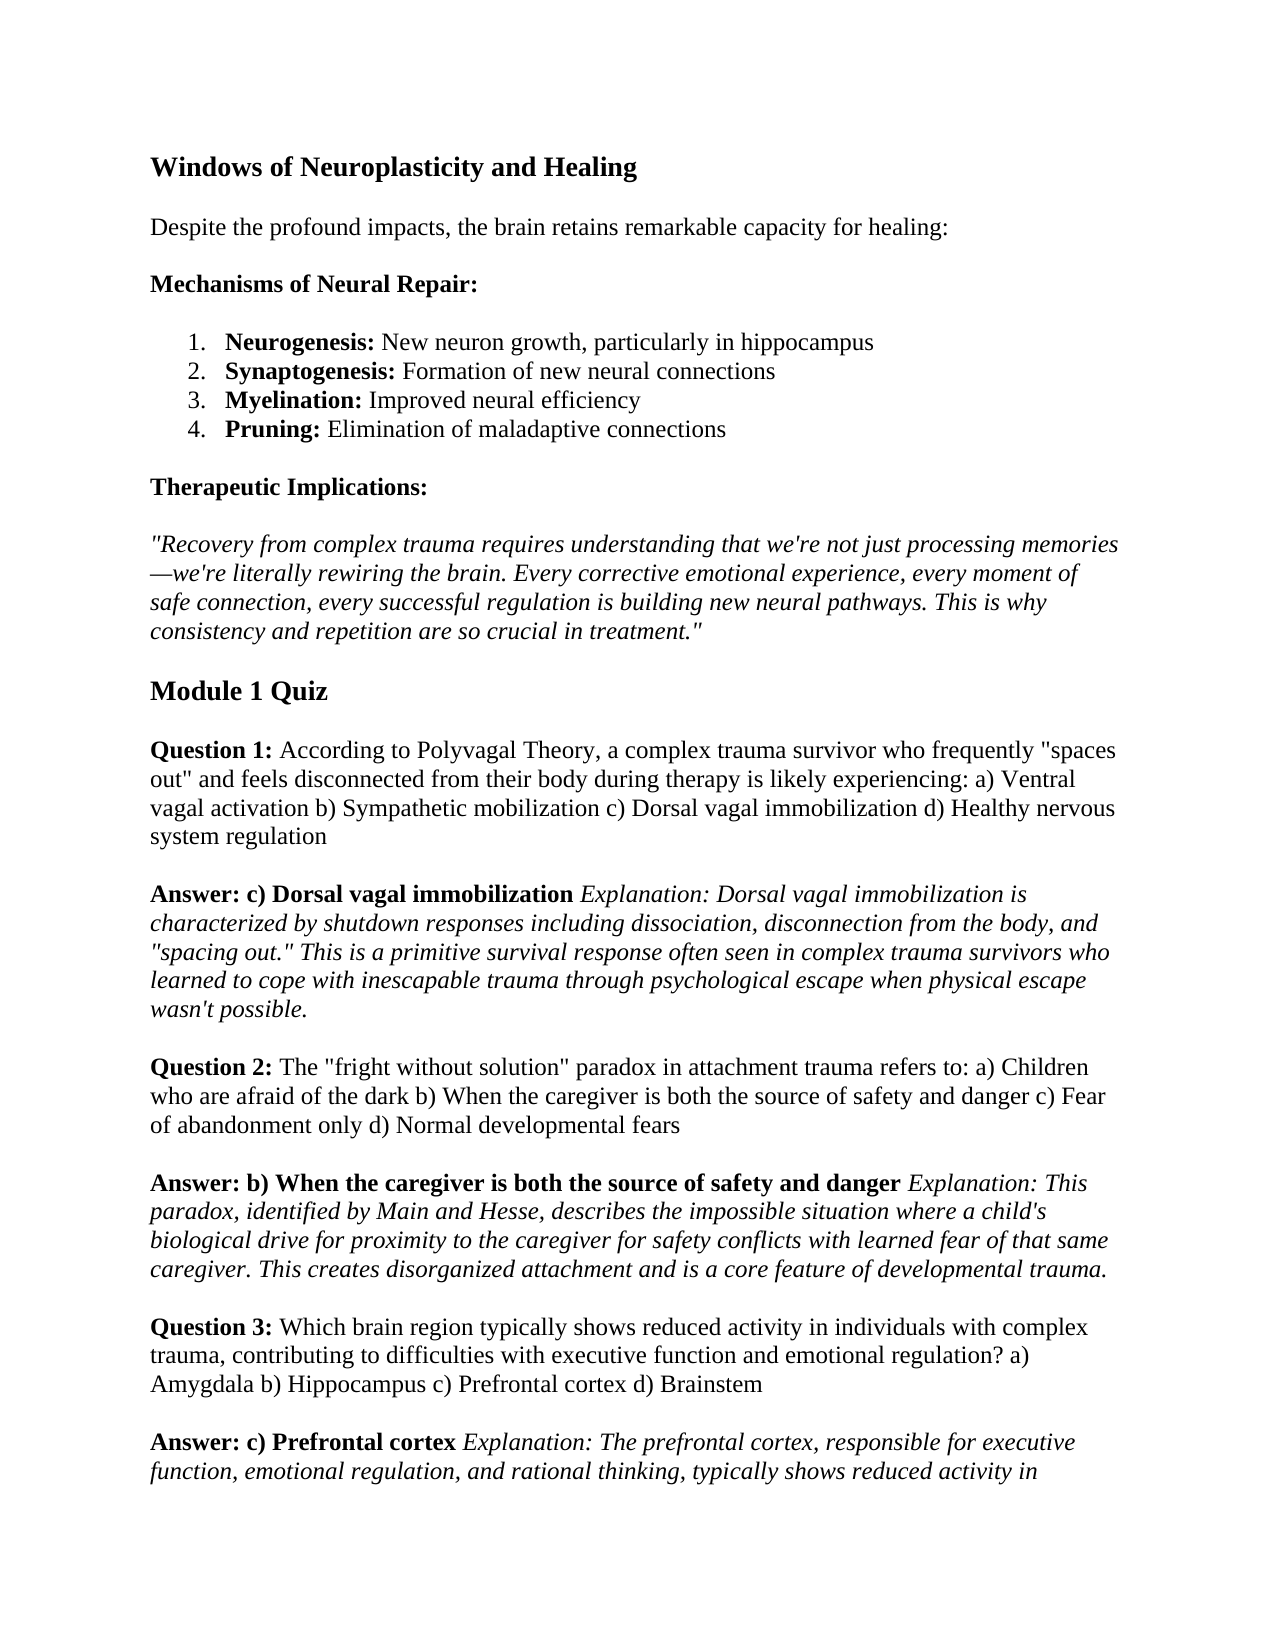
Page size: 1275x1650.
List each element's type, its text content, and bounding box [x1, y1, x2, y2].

text Therapeutic Implications: [150, 472, 1125, 500]
text Mechanisms of Neural Repair: [150, 269, 1125, 298]
text Answer: c) Dorsal vagal immobilization Explanation: Dorsal vagal immobilization is characterized by shutdown responses including dissociation, disconnection from the body, and "spacing out." This is a primitive survival response often seen in complex trauma survivors who learned to cope with inescapable trauma through psychological escape when physical escape wasn't possible. [150, 879, 1125, 1023]
text Module 1 Quiz [150, 674, 1125, 706]
text Question 3: Which brain region typically shows reduced activity in individuals with complex trauma, contributing to difficulties with executive function and emotional regulation? a) Amygdala b) Hippocampus c) Prefrontal cortex d) Brainstem [150, 1312, 1125, 1398]
text Answer: b) When the caregiver is both the source of safety and danger Explanation: This paradox, identified by Main and Hesse, describes the impossible situation where a child's biological drive for proximity to the caregiver for safety conflicts with learned fear of that same caregiver. This creates disorganized attachment and is a core feature of developmental trauma. [150, 1168, 1125, 1283]
text Question 2: The "fright without solution" paradox in attachment trauma refers to: a) Children who are afraid of the dark b) When the caregiver is both the source of safety and danger c) Fear of abandonment only d) Normal developmental fears [150, 1052, 1125, 1138]
list Synaptogenesis: Formation of new neural connections [187, 356, 1125, 385]
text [150, 1427, 1125, 1485]
text Question 1: According to Polyvagal Theory, a complex trauma survivor who frequently "spaces out" and feels disconnected from their body during therapy is likely experiencing: a) Ventral vagal activation b) Sympathetic mobilization c) Dorsal vagal immobilization d) Healthy nervous system regulation [150, 735, 1125, 850]
list Myelination: Improved neural efficiency [187, 385, 1125, 414]
list Neurogenesis: New neuron growth, particularly in hippocampus [187, 327, 1125, 356]
text Despite the profound impacts, the brain retains remarkable capacity for healing: [150, 212, 1125, 240]
text "Recovery from complex trauma requires understanding that we're not just processing memories—we're literally rewiring the brain. Every corrective emotional experience, every moment of safe connection, every successful regulation is building new neural pathways. This is why consistency and repetition are so crucial in treatment." [150, 529, 1125, 644]
text Windows of Neuroplasticity and Healing [150, 150, 1125, 182]
list Pruning: Elimination of maladaptive connections [187, 414, 1125, 442]
